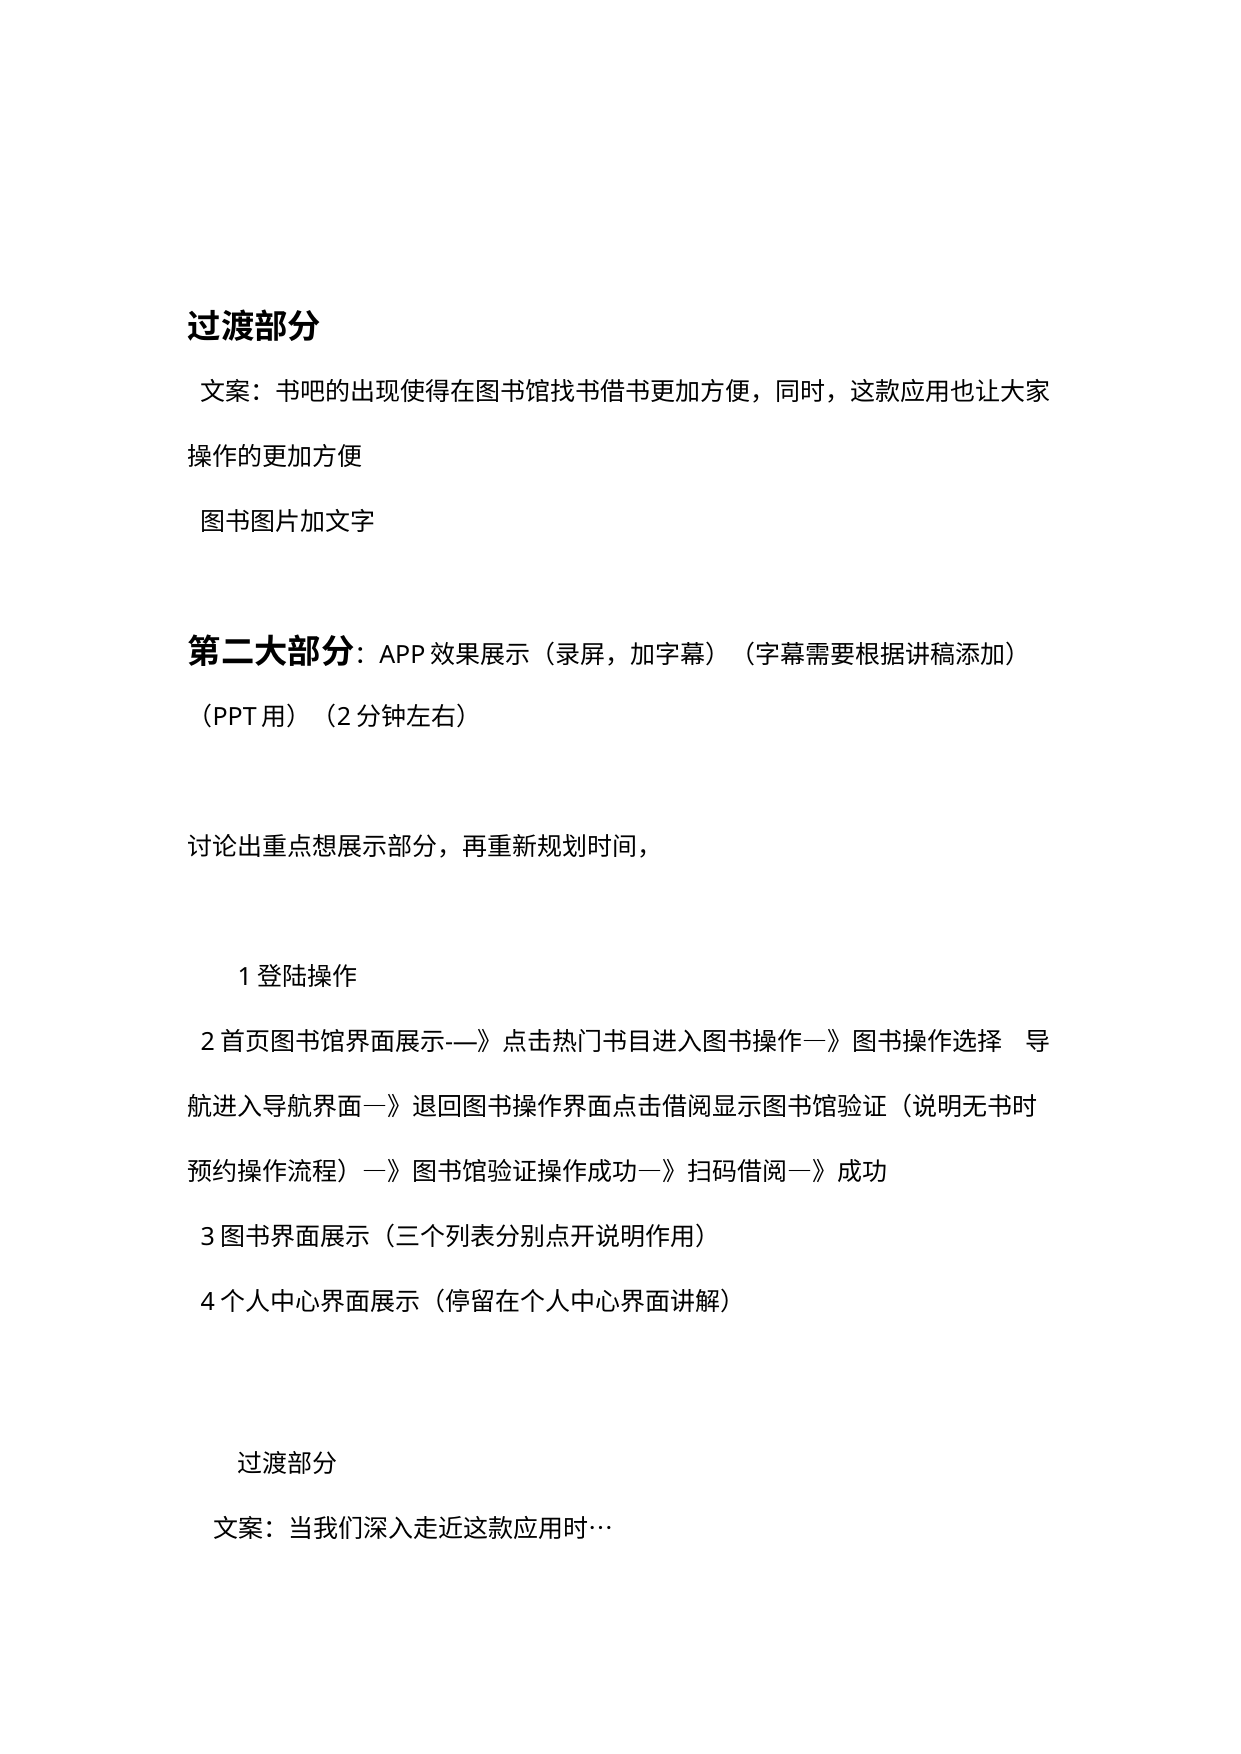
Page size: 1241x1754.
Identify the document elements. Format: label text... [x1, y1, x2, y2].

text 1登陆操作 2首页图书馆界面展示-—》点击热门书目进入图书操作—》图书操作选择 导航进入导航界面—》退回图书操作界面点击借阅显示图书馆验证（说明无书时预约操作流程）—》图书馆验证操作成功—》扫码借阅—》成功 3图书界面展示（三个列表分别点开说明作用） 4个人中心界面展示（停留在个人中心界面讲解） [187, 942, 1053, 1429]
text 过渡部分 文案：书吧的出现使得在图书馆找书借书更加方便，同时，这款应用也让大家操作的更加方便 图书图片加文字 第二大部分：APP效果展示（录屏，加字幕）（字幕需要根据讲稿添加）（PPT用）（2分钟左右） [187, 162, 1053, 747]
text 讨论出重点想展示部分，再重新规划时间， [187, 747, 1053, 942]
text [187, 1429, 1053, 1559]
